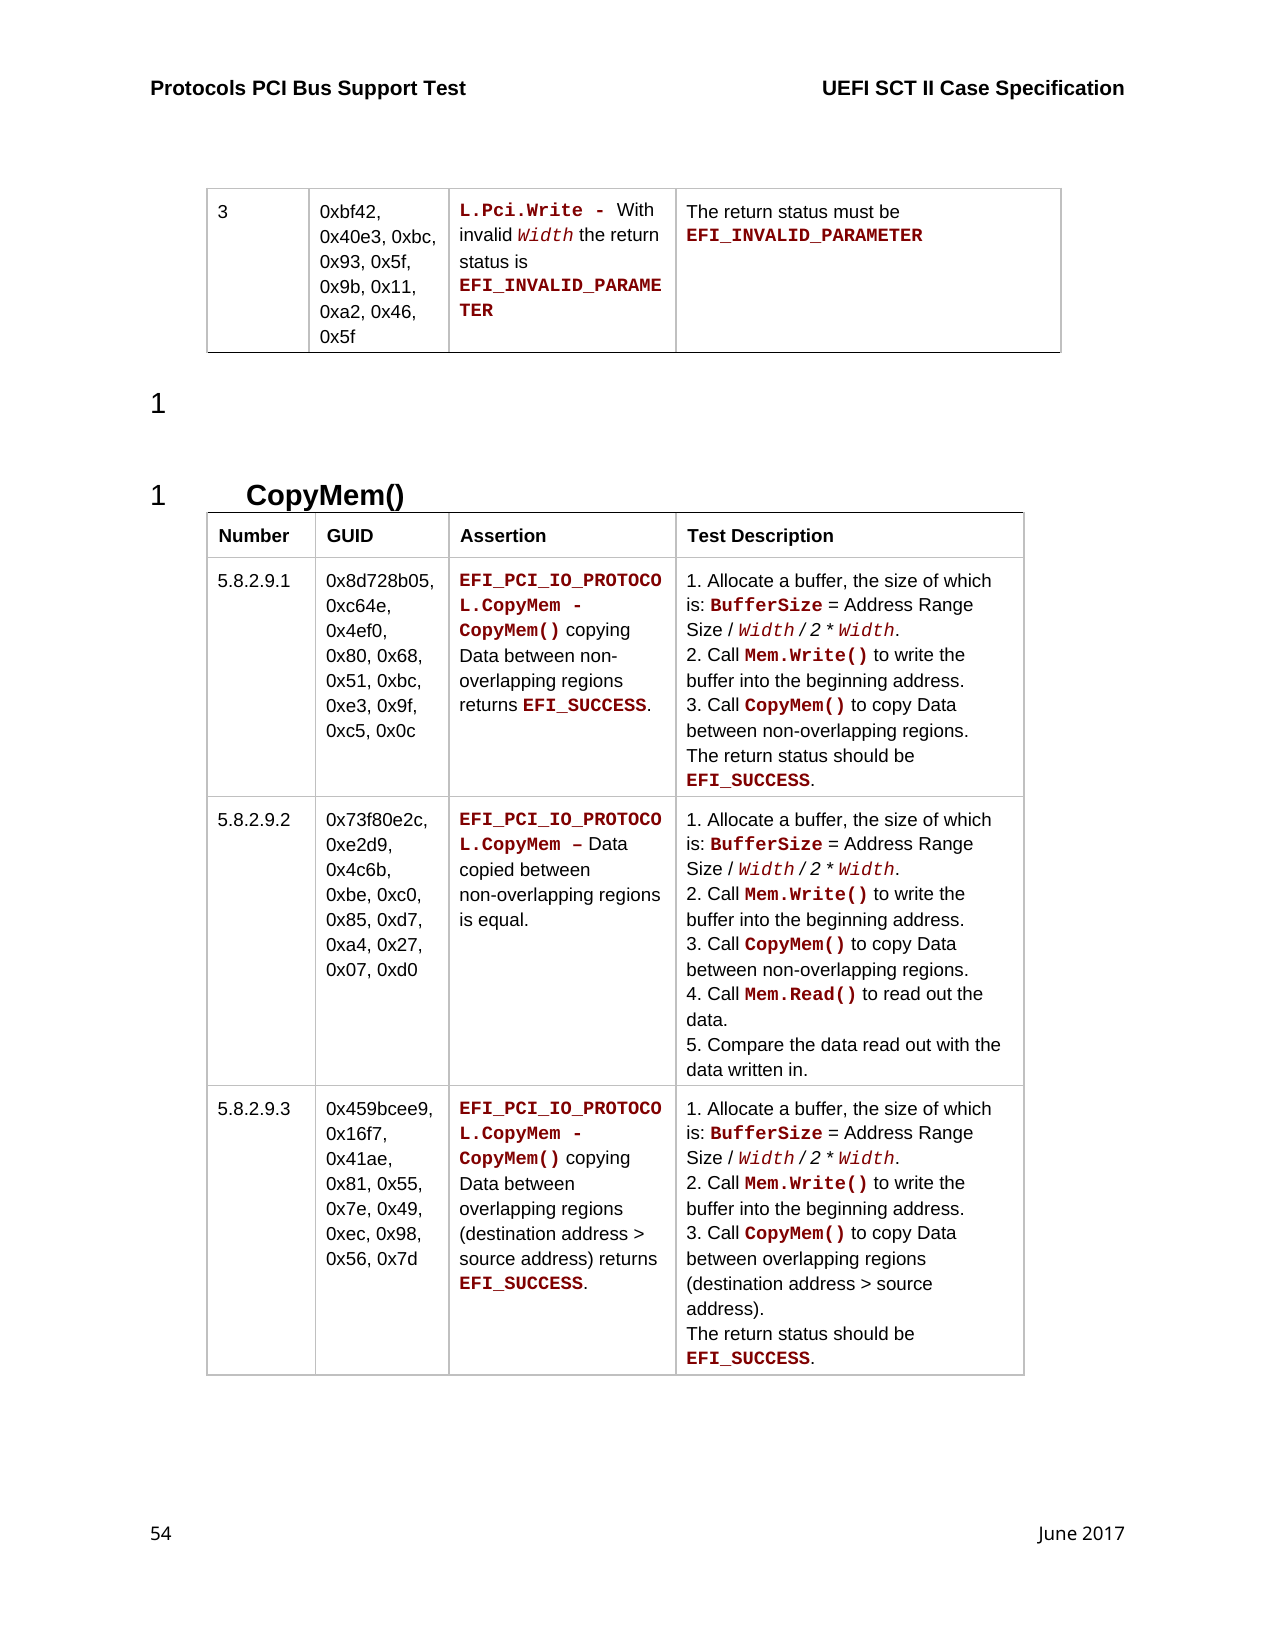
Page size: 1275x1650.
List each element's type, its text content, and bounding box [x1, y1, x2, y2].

table_header Assertion [450, 513, 675, 557]
table_cell 5.8.2.9.1 [208, 558, 315, 796]
table_header GUID [316, 513, 448, 557]
subtitle CopyMem() [150, 478, 1125, 512]
table_cell 0x73f80e2c, 0xe2d9, 0x4c6b, 0xbe, 0xc0, 0x85, 0xd7, 0xa4, 0x27, 0x07, 0xd0 [316, 797, 448, 1085]
table_cell EFI_PCI_IO_PROTOCOL.CopyMem - CopyMem() copying Data between non-overlapping regions returns EFI_SUCCESS. [450, 558, 675, 796]
table_cell EFI_PCI_IO_PROTOCOL.CopyMem – Data copied between non-overlapping regions is equal. [450, 797, 675, 1085]
table_cell 5.8.2.9.3 [208, 1086, 315, 1374]
table_cell EFI_PCI_IO_PROTOCOL.CopyMem - CopyMem() copying Data between overlapping regions (destination address > source address) returns EFI_SUCCESS. [450, 1086, 675, 1374]
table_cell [677, 189, 1060, 352]
table_cell 0x459bcee9, 0x16f7, 0x41ae, 0x81, 0x55, 0x7e, 0x49, 0xec, 0x98, 0x56, 0x7d [316, 1086, 448, 1374]
table_cell 1. Allocate a buffer, the size of which is: BufferSize = Address Range Size / Width / 2 * Width. 2. Call Mem.Write() to write the buffer into the beginning address. 3. Call CopyMem() to copy Data between non-overlapping regions. 4. Call Mem.Read() to read out the data. 5. Compare the data read out with the data written in. [677, 797, 1023, 1085]
table_header Number [208, 513, 315, 557]
table_header Test Description [677, 513, 1023, 557]
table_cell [450, 189, 675, 352]
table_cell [310, 189, 448, 352]
table_cell 0x8d728b05, 0xc64e, 0x4ef0, 0x80, 0x68, 0x51, 0xbc, 0xe3, 0x9f, 0xc5, 0x0c [316, 558, 448, 796]
table_cell 5.8.2.9.2 [208, 797, 315, 1085]
table_cell 1. Allocate a buffer, the size of which is: BufferSize = Address Range Size / Width / 2 * Width. 2. Call Mem.Write() to write the buffer into the beginning address. 3. Call CopyMem() to copy Data between overlapping regions (destination address > source address). The return status should be EFI_SUCCESS. [677, 1086, 1023, 1374]
table_cell 5.8.2.8.13 [208, 189, 308, 352]
table_cell 1. Allocate a buffer, the size of which is: BufferSize = Address Range Size / Width / 2 * Width. 2. Call Mem.Write() to write the buffer into the beginning address. 3. Call CopyMem() to copy Data between non-overlapping regions. The return status should be EFI_SUCCESS. [677, 558, 1023, 796]
